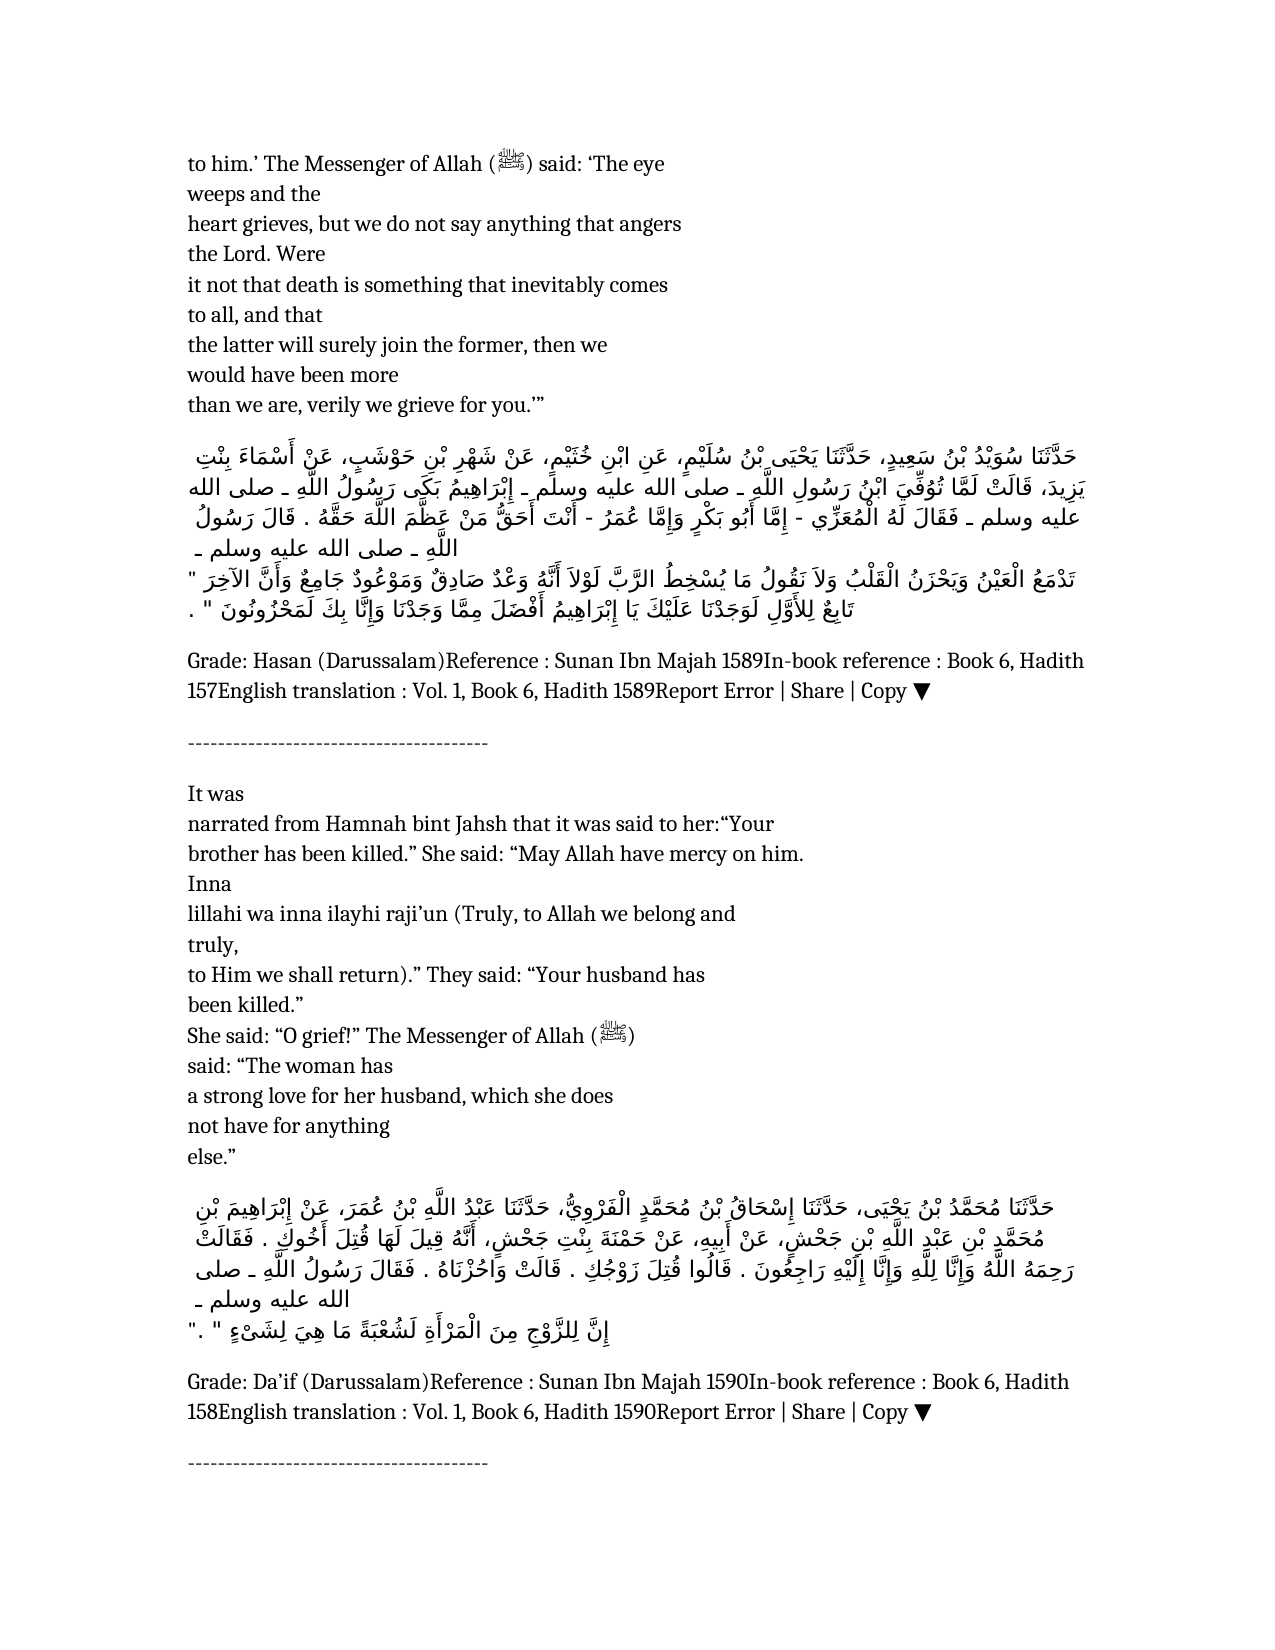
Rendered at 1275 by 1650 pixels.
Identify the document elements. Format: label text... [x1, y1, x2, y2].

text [187, 150, 1087, 419]
text Grade: Hasan (Darussalam)Reference : Sunan Ibn Majah 1589In-book reference : Book 6, Hadith 157English translation : Vol. 1, Book 6, Hadith 1589Report Error | Share | Copy ▼ [187, 648, 1087, 705]
text It was narrated from Hamnah bint Jahsh that it was said to her:“Your brother has been killed.” She said: “May Allah have mercy on him. Inna lillahi wa inna ilayhi raji’un (Truly, to Allah we belong and truly, to Him we shall return).” They said: “Your husband has been killed.” She said: “O grief!” The Messenger of Allah (ﷺ) said: “The woman has a strong love for her husband, which she does not have for anything else.” [187, 780, 1087, 1170]
text ---------------------------------------- [187, 729, 1087, 756]
text Grade: Da’if (Darussalam)Reference : Sunan Ibn Majah 1590In-book reference : Book 6, Hadith 158English translation : Vol. 1, Book 6, Hadith 1590Report Error | Share | Copy ▼ [187, 1369, 1087, 1425]
text حَدَّثَنَا مُحَمَّدُ بْنُ يَحْيَى، حَدَّثَنَا إِسْحَاقُ بْنُ مُحَمَّدٍ الْفَرْوِيُّ، حَدَّثَنَا عَبْدُ اللَّهِ بْنُ عُمَرَ، عَنْ إِبْرَاهِيمَ بْنِ مُحَمَّدِ بْنِ عَبْدِ اللَّهِ بْنِ جَحْشٍ، عَنْ أَبِيهِ، عَنْ حَمْنَةَ بِنْتِ جَحْشٍ، أَنَّهُ قِيلَ لَهَا قُتِلَ أَخُوكِ ‏.‏ فَقَالَتْ رَحِمَهُ اللَّهُ وَإِنَّا لِلَّهِ وَإِنَّا إِلَيْهِ رَاجِعُونَ ‏.‏ قَالُوا قُتِلَ زَوْجُكِ ‏.‏ قَالَتْ وَاحُزْنَاهُ ‏.‏ فَقَالَ رَسُولُ اللَّهِ ـ صلى الله عليه وسلم ـ ‏ "‏ إِنَّ لِلزَّوْجِ مِنَ الْمَرْأَةِ لَشُعْبَةً مَا هِيَ لِشَىْءٍ ‏"‏ ‏.‏ [187, 1194, 1087, 1344]
text ---------------------------------------- [187, 1450, 1087, 1476]
text حَدَّثَنَا سُوَيْدُ بْنُ سَعِيدٍ، حَدَّثَنَا يَحْيَى بْنُ سُلَيْمٍ، عَنِ ابْنِ خُثَيْمٍ، عَنْ شَهْرِ بْنِ حَوْشَبٍ، عَنْ أَسْمَاءَ بِنْتِ يَزِيدَ، قَالَتْ لَمَّا تُوُفِّيَ ابْنُ رَسُولِ اللَّهِ ـ صلى الله عليه وسلم ـ إِبْرَاهِيمُ بَكَى رَسُولُ اللَّهِ ـ صلى الله عليه وسلم ـ فَقَالَ لَهُ الْمُعَزِّي - إِمَّا أَبُو بَكْرٍ وَإِمَّا عُمَرُ - أَنْتَ أَحَقُّ مَنْ عَظَّمَ اللَّهَ حَقَّهُ ‏.‏ قَالَ رَسُولُ اللَّهِ ـ صلى الله عليه وسلم ـ ‏ "‏ تَدْمَعُ الْعَيْنُ وَيَحْزَنُ الْقَلْبُ وَلاَ نَقُولُ مَا يُسْخِطُ الرَّبَّ لَوْلاَ أَنَّهُ وَعْدٌ صَادِقٌ وَمَوْعُودٌ جَامِعٌ وَأَنَّ الآخِرَ تَابِعٌ لِلأَوَّلِ لَوَجَدْنَا عَلَيْكَ يَا إِبْرَاهِيمُ أَفْضَلَ مِمَّا وَجَدْنَا وَإِنَّا بِكَ لَمَحْزُونُونَ ‏"‏ ‏.‏ [187, 443, 1087, 623]
